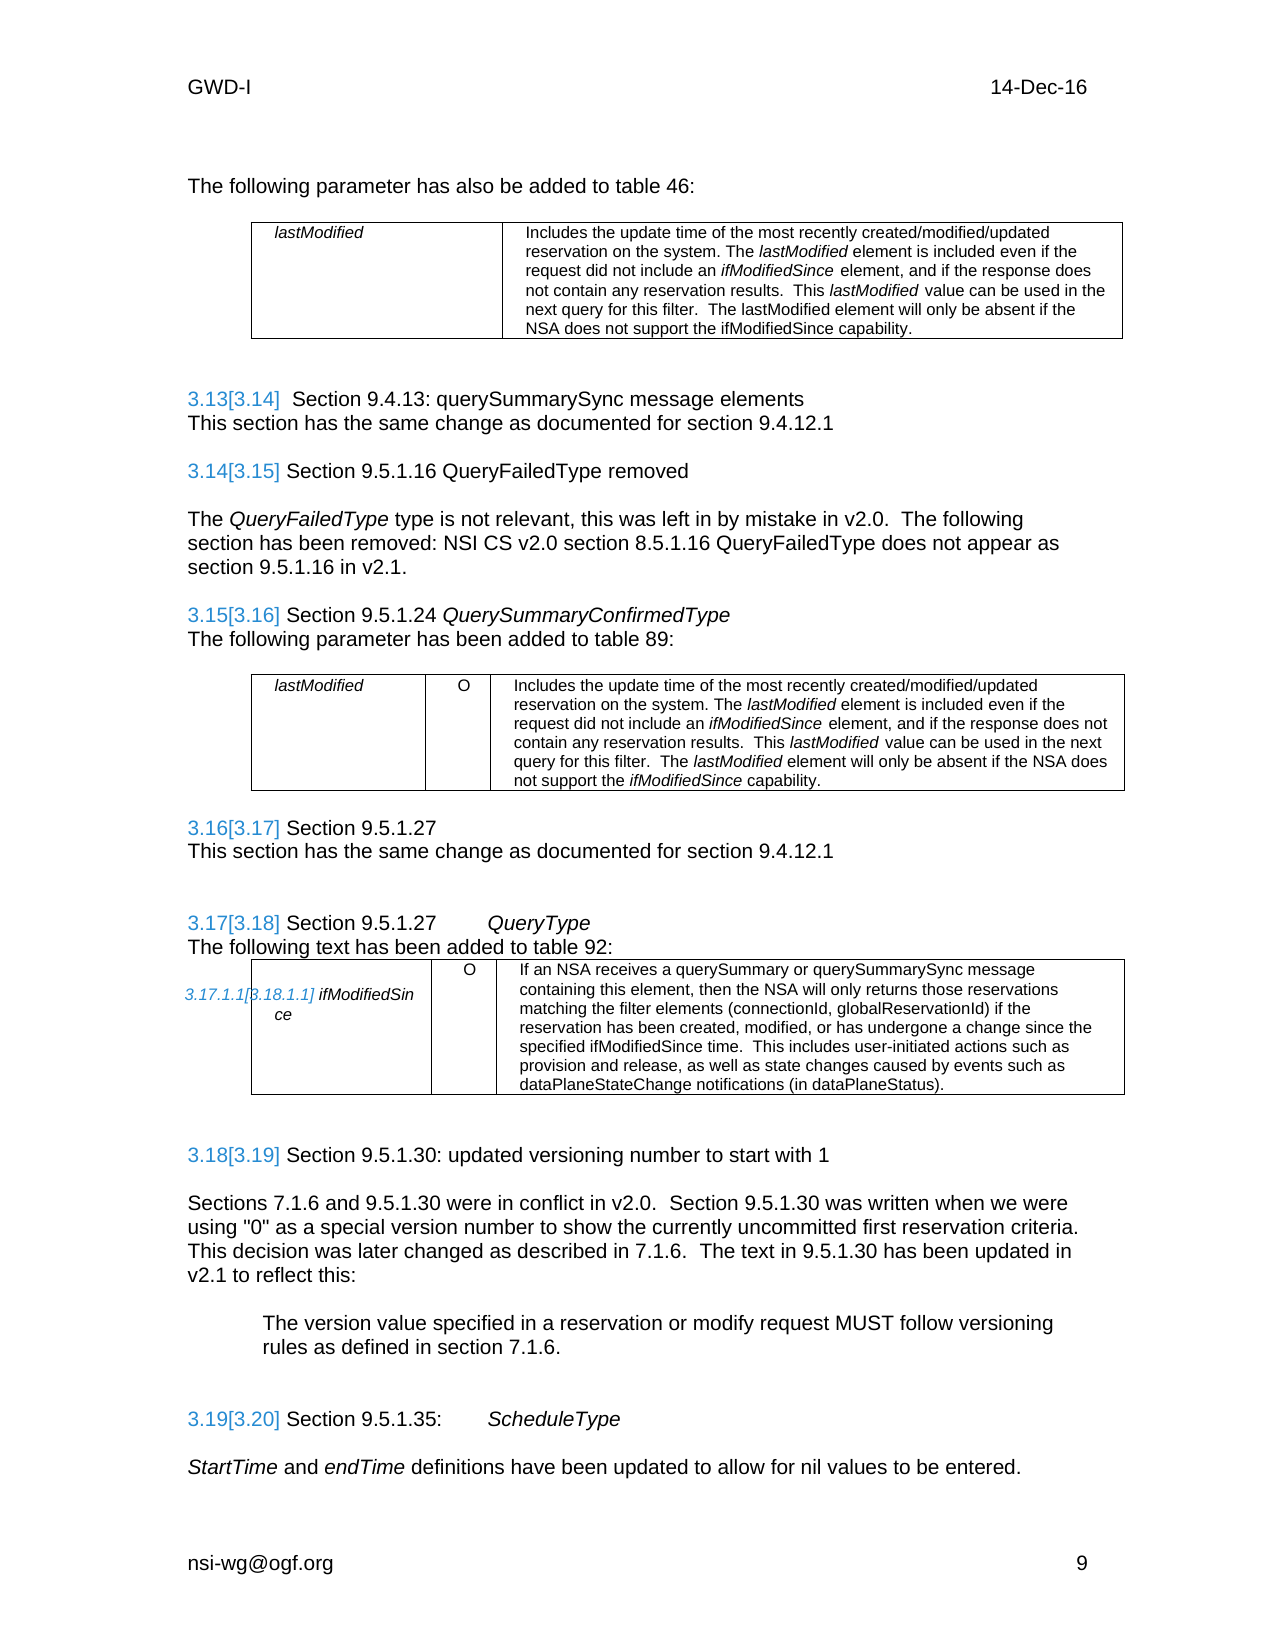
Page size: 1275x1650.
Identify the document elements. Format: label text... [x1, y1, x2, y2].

subtitle Section 9.5.1.16 QueryFailedType removed [187, 459, 1087, 483]
subtitle Section 9.5.1.35: ScheduleType [187, 1407, 1087, 1431]
subtitle Section 9.5.1.30: updated versioning number to start with 1 [187, 1143, 1087, 1167]
text The following parameter has been added to table 89: [187, 626, 1087, 650]
table_header lastModified [252, 223, 502, 338]
table_header O [426, 675, 490, 790]
table_header O [432, 960, 496, 1094]
text The QueryFailedType type is not relevant, this was left in by mistake in v2.0. The following section has been removed: NSI CS v2.0 section 8.5.1.16 QueryFailedType does not appear as section 9.5.1.16 in v2.1. [187, 507, 1087, 578]
table_header Includes the update time of the most recently created/modified/updated reservation on the system. The lastModified element is included even if the request did not include an ifModifiedSince element, and if the response does not contain any reservation results. This lastModified value can be used in the next query for this filter. The lastModified element will only be absent if the NSA does not support the ifModifiedSince capability. [503, 223, 1122, 338]
text The version value specified in a reservation or modify request MUST follow versioning rules as defined in section 7.1.6. [262, 1311, 1087, 1359]
text Sections 7.1.6 and 9.5.1.30 were in conflict in v2.0. Section 9.5.1.30 was written when we were using "0" as a special version number to show the currently uncommitted first reservation criteria. This decision was later changed as described in 7.1.6. The text in 9.5.1.30 has been updated in v2.1 to reflect this: [187, 1191, 1087, 1287]
table_header If an NSA receives a querySummary or querySummarySync message containing this element, then the NSA will only returns those reservations matching the filter elements (connectionId, globalReservationId) if the reservation has been created, modified, or has undergone a change since the specified ifModifiedSince time. This includes user-initiated actions such as provision and release, as well as state changes caused by events such as dataPlaneStateChange notifications (in dataPlaneStatus). [497, 960, 1124, 1094]
table_header ifModifiedSince [252, 960, 431, 1094]
subtitle Section 9.4.13: querySummarySync message elements [187, 387, 1087, 411]
table_header lastModified [252, 675, 425, 790]
text This section has the same change as documented for section 9.4.12.1 [187, 839, 1087, 863]
subtitle Section 9.5.1.24 QuerySummaryConfirmedType [187, 602, 1087, 626]
table_header Includes the update time of the most recently created/modified/updated reservation on the system. The lastModified element is included even if the request did not include an ifModifiedSince element, and if the response does not contain any reservation results. This lastModified value can be used in the next query for this filter. The lastModified element will only be absent if the NSA does not support the ifModifiedSince capability. [491, 675, 1124, 790]
text The following parameter has also be added to table 46: [187, 174, 1087, 198]
subtitle Section 9.5.1.27 QueryType [187, 911, 1087, 935]
text The following text has been added to table 92: [187, 935, 1087, 959]
text This section has the same change as documented for section 9.4.12.1 [187, 411, 1087, 435]
text StartTime and endTime definitions have been updated to allow for nil values to be entered. [187, 1455, 1087, 1479]
subtitle Section 9.5.1.27 [187, 815, 1087, 839]
